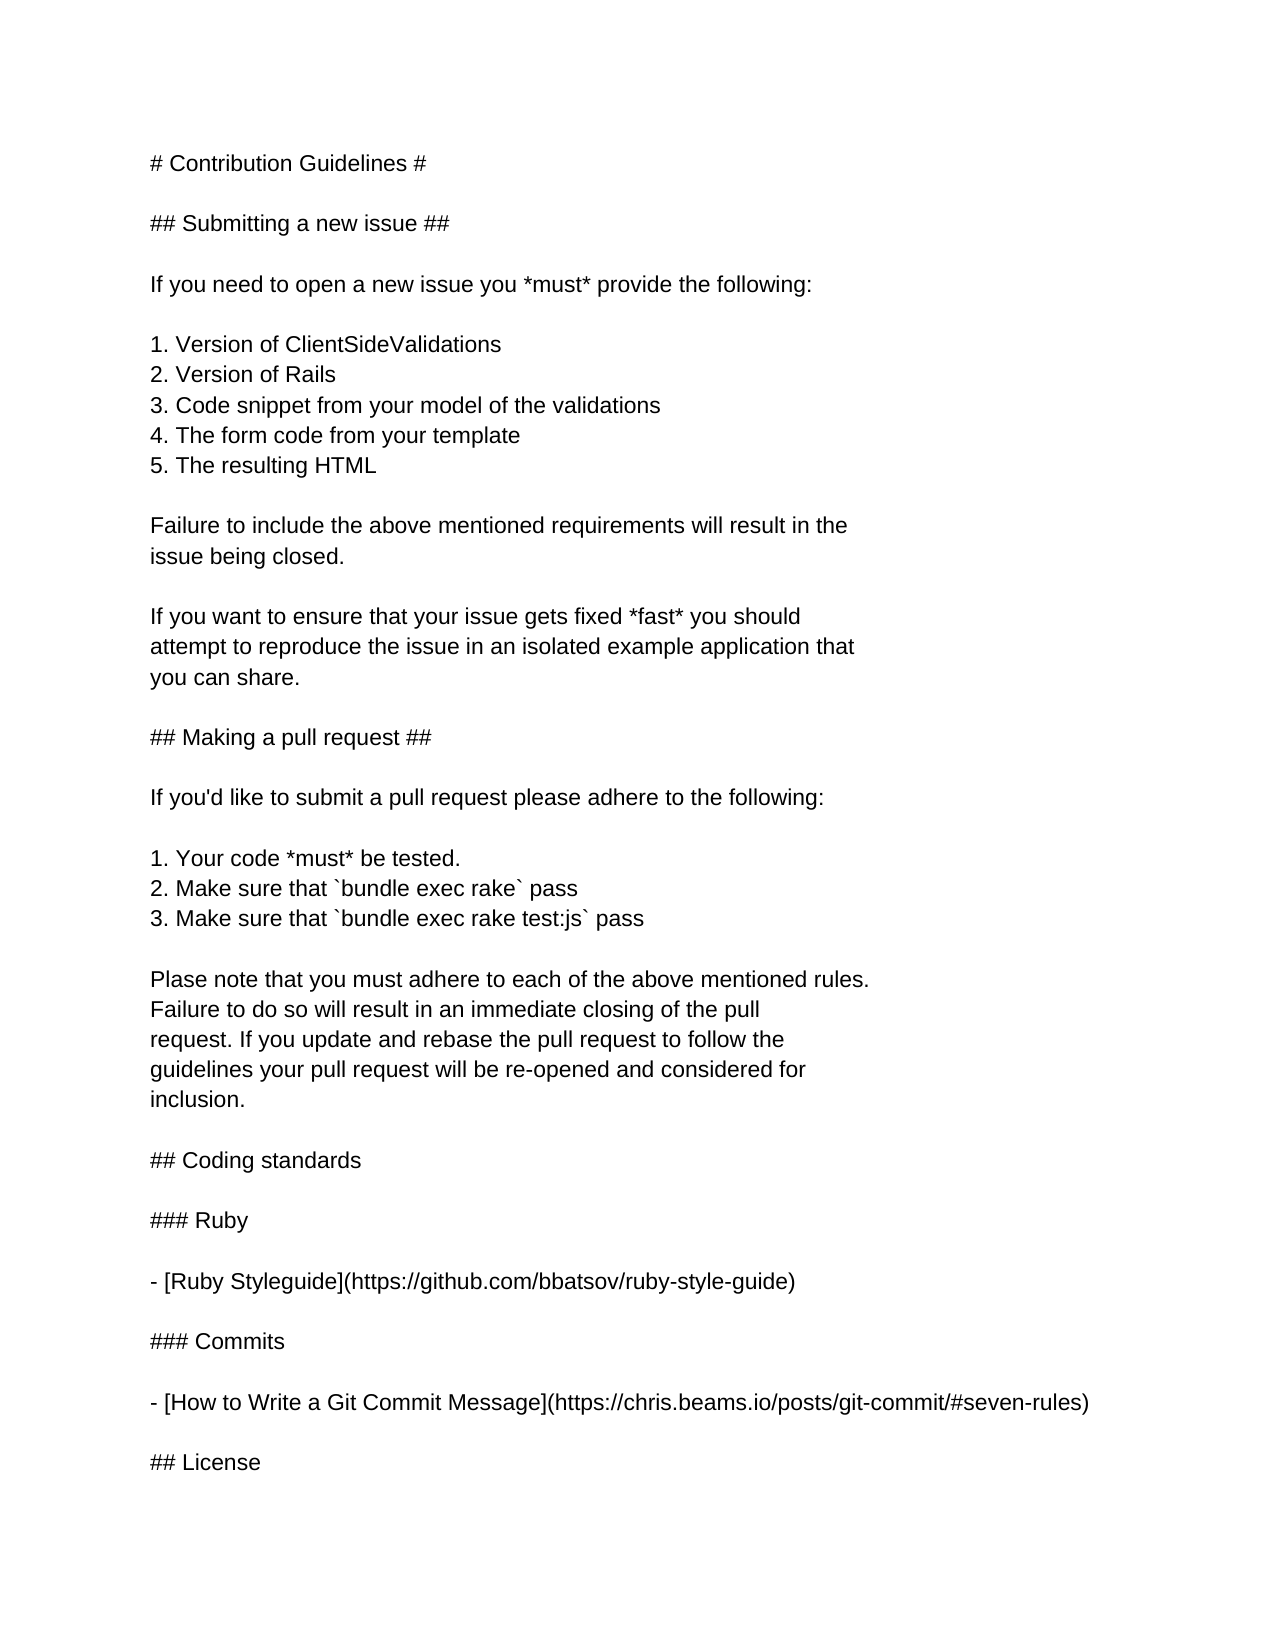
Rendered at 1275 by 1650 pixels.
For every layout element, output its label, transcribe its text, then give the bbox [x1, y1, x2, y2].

text ### Commits [150, 1328, 1125, 1354]
text 3. Make sure that `bundle exec rake test:js` pass [150, 905, 1125, 932]
text 2. Make sure that `bundle exec rake` pass [150, 875, 1125, 901]
text request. If you update and rebase the pull request to follow the [150, 1026, 1125, 1052]
text ## License [150, 1449, 1125, 1475]
text ## Submitting a new issue ## [150, 210, 1125, 237]
text guidelines your pull request will be re-opened and considered for [150, 1056, 1125, 1083]
text 1. Your code *must* be tested. [150, 845, 1125, 871]
text inclusion. [150, 1086, 1125, 1113]
text ### Ruby [150, 1207, 1125, 1234]
text 3. Code snippet from your model of the validations [150, 392, 1125, 418]
text Failure to do so will result in an immediate closing of the pull [150, 996, 1125, 1022]
text 2. Version of Rails [150, 361, 1125, 388]
text 4. The form code from your template [150, 422, 1125, 448]
text ## Coding standards [150, 1147, 1125, 1173]
text attempt to reproduce the issue in an isolated example application that [150, 633, 1125, 660]
text you can share. [150, 663, 1125, 690]
text Plase note that you must adhere to each of the above mentioned rules. [150, 966, 1125, 992]
text ## Making a pull request ## [150, 724, 1125, 750]
text If you'd like to submit a pull request please adhere to the following: [150, 784, 1125, 811]
text issue being closed. [150, 543, 1125, 569]
text # Contribution Guidelines # [150, 150, 1125, 176]
text - [How to Write a Git Commit Message](https://chris.beams.io/posts/git-commit/#seven-rules) [150, 1388, 1125, 1415]
text If you need to open a new issue you *must* provide the following: [150, 271, 1125, 297]
text 5. The resulting HTML [150, 452, 1125, 478]
text - [Ruby Styleguide](https://github.com/bbatsov/ruby-style-guide) [150, 1268, 1125, 1294]
text If you want to ensure that your issue gets fixed *fast* you should [150, 603, 1125, 629]
text Failure to include the above mentioned requirements will result in the [150, 512, 1125, 539]
text 1. Version of ClientSideValidations [150, 331, 1125, 358]
